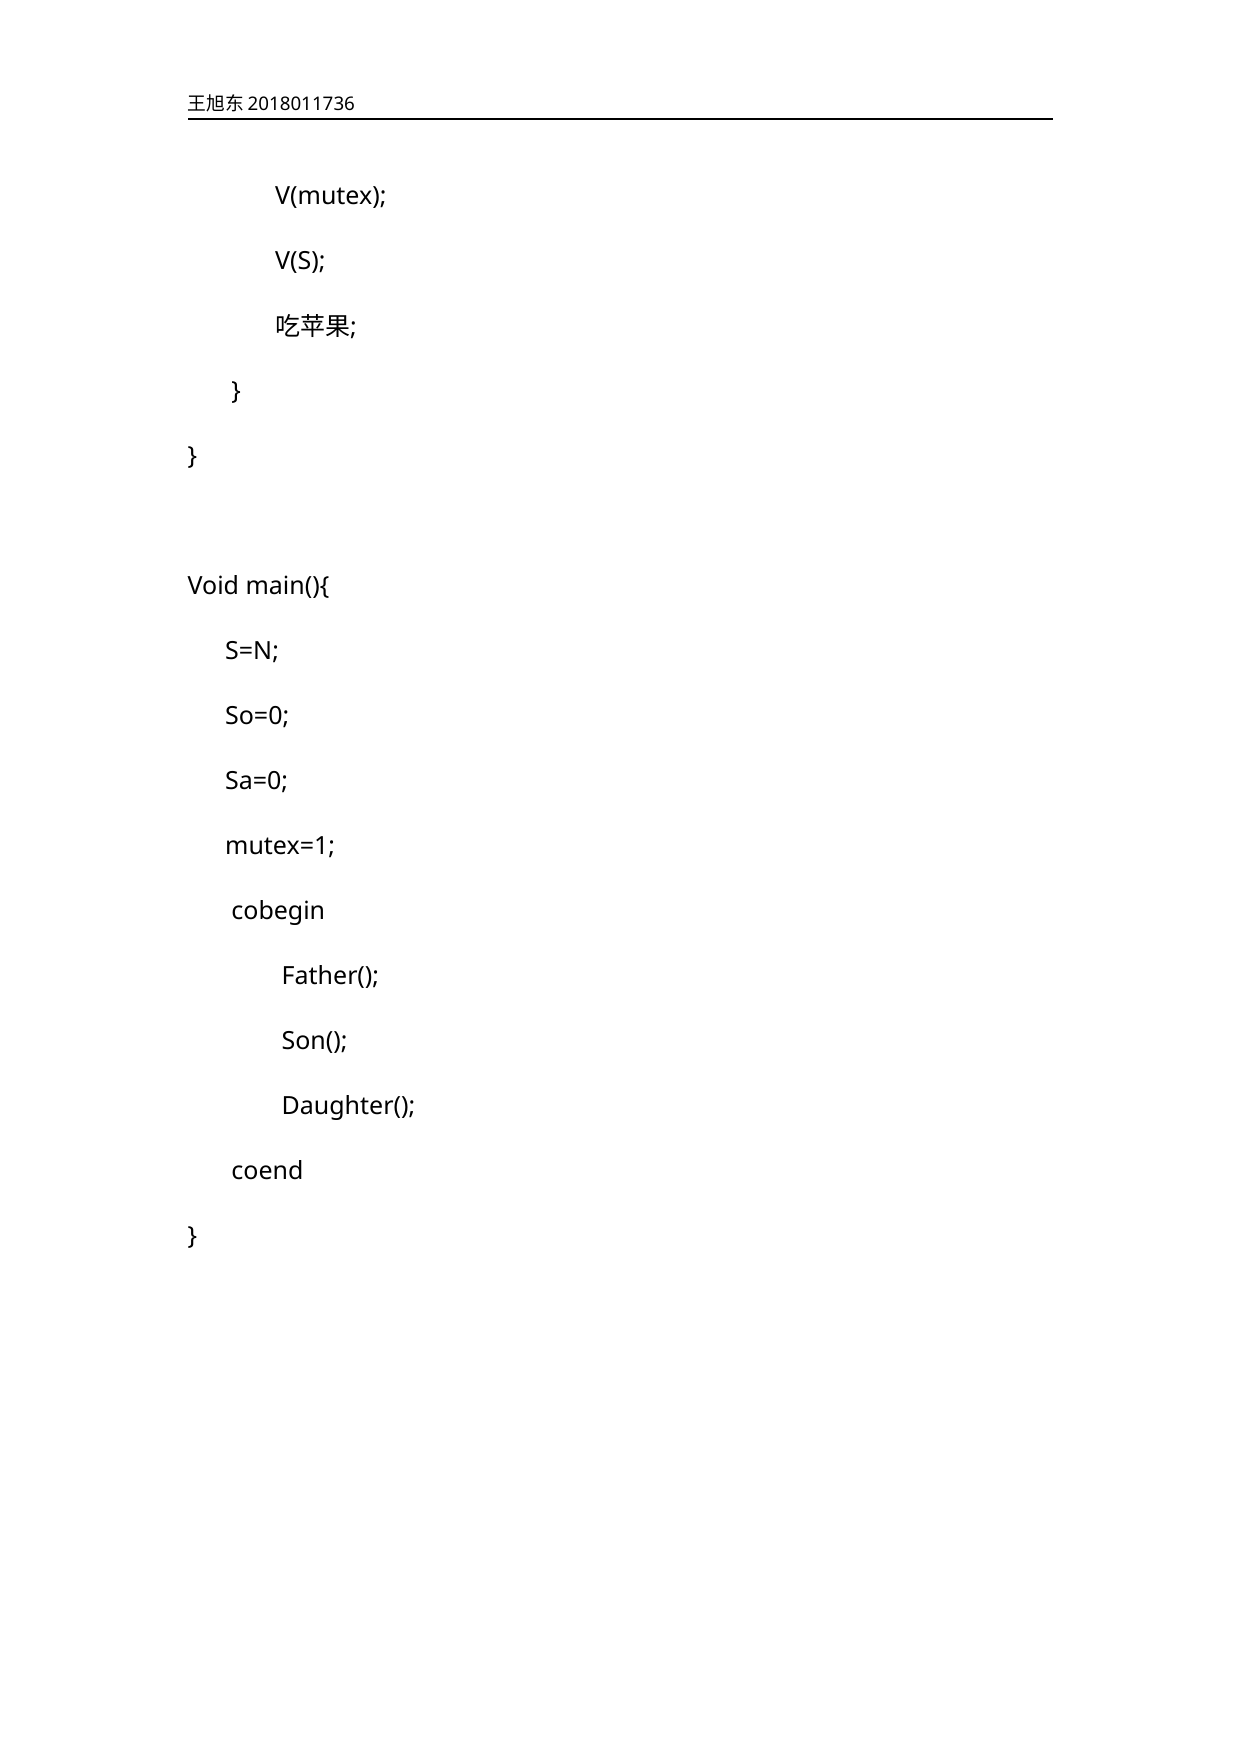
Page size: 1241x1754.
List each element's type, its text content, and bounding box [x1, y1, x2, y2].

text cobegin [187, 877, 1053, 942]
list So=0; [225, 682, 1053, 747]
text V(S); [187, 227, 1053, 292]
text } [187, 357, 1053, 422]
text Daughter(); [187, 1072, 1053, 1137]
text coend [187, 1137, 1053, 1202]
text 吃苹果; [187, 292, 1053, 357]
text V(mutex); [187, 162, 1053, 227]
text Void main(){ [187, 552, 1053, 617]
list Sa=0; [225, 747, 1053, 812]
text } [187, 422, 1053, 487]
list mutex=1; [225, 812, 1053, 877]
text Son(); [187, 1007, 1053, 1072]
text Father(); [187, 942, 1053, 1007]
text S=N; [187, 617, 1053, 682]
text } [187, 1202, 1053, 1267]
